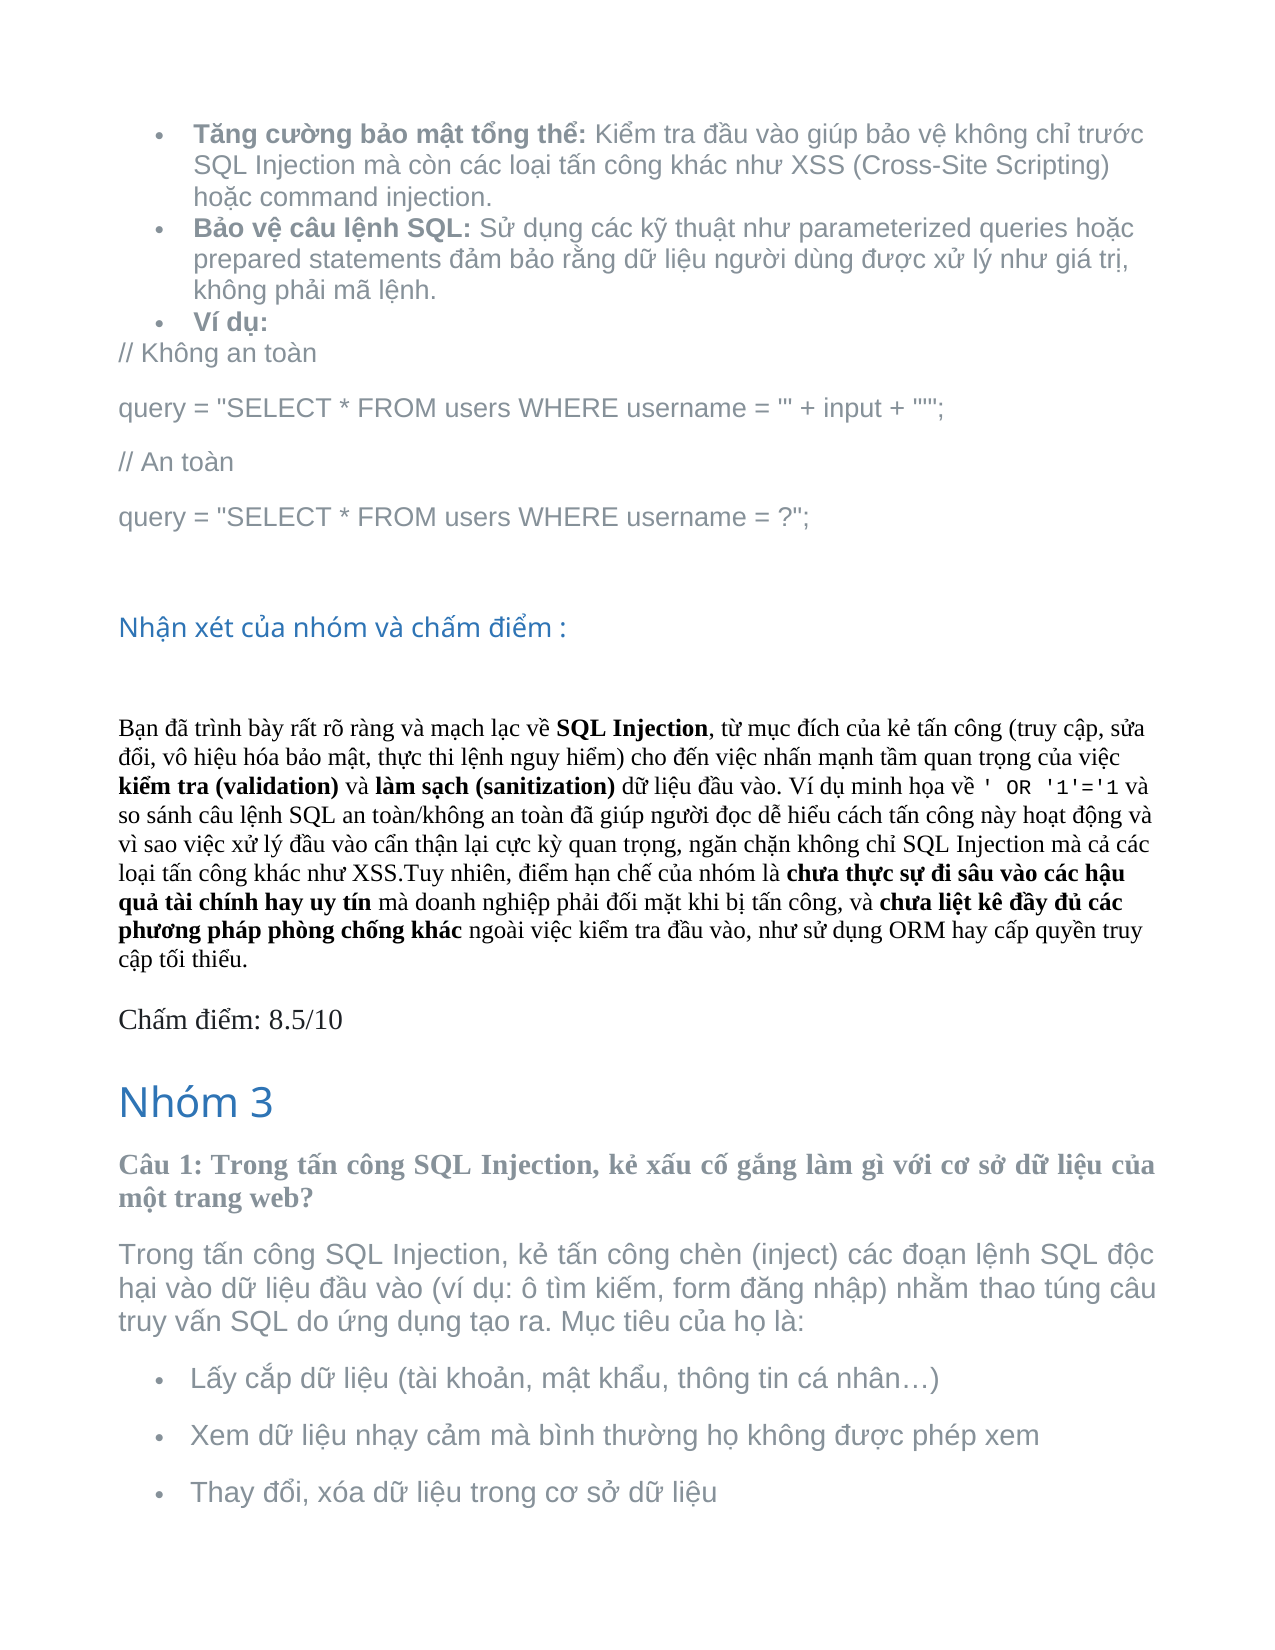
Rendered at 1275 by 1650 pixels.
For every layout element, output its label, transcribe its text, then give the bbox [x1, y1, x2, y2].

list Ví dụ: [156, 306, 1157, 337]
text query = "SELECT * FROM users WHERE username = ?"; [118, 501, 1157, 532]
list Tăng cường bảo mật tổng thể: Kiểm tra đầu vào giúp bảo vệ không chỉ trước SQL Injection mà còn các loại tấn công khác như XSS (Cross-Site Scripting) hoặc command injection. [156, 118, 1157, 212]
text Trong tấn công SQL Injection, kẻ tấn công chèn (inject) các đoạn lệnh SQL độc hại vào dữ liệu đầu vào (ví dụ: ô tìm kiếm, form đăng nhập) nhằm thao túng câu truy vấn SQL do ứng dụng tạo ra. Mục tiêu của họ là: [118, 1237, 1157, 1338]
text Chấm điểm: 8.5/10 [118, 1002, 1157, 1036]
subtitle Nhận xét của nhóm và chấm điểm : [118, 608, 1157, 645]
text query = "SELECT * FROM users WHERE username = '" + input + "'"; [118, 392, 1157, 423]
text  Xem dữ liệu nhạy cảm mà bình thường họ không được phép xem [156, 1418, 1157, 1452]
list Bảo vệ câu lệnh SQL: Sử dụng các kỹ thuật như parameterized queries hoặc prepared statements đảm bảo rằng dữ liệu người dùng được xử lý như giá trị, không phải mã lệnh. [156, 212, 1157, 306]
text  Lấy cắp dữ liệu (tài khoản, mật khẩu, thông tin cá nhân…) [156, 1361, 1157, 1395]
text Câu 1: Trong tấn công SQL Injection, kẻ xấu cố gắng làm gì với cơ sở dữ liệu của một trang web? [118, 1147, 1157, 1214]
text Bạn đã trình bày rất rõ ràng và mạch lạc về SQL Injection, từ mục đích của kẻ tấn công (truy cập, sửa đổi, vô hiệu hóa bảo mật, thực thi lệnh nguy hiểm) cho đến việc nhấn mạnh tầm quan trọng của việc kiểm tra (validation) và làm sạch (sanitization) dữ liệu đầu vào. Ví dụ minh họa về ' OR '1'='1 và so sánh câu lệnh SQL an toàn/không an toàn đã giúp người đọc dễ hiểu cách tấn công này hoạt động và vì sao việc xử lý đầu vào cẩn thận lại cực kỳ quan trọng, ngăn chặn không chỉ SQL Injection mà cả các loại tấn công khác như XSS.Tuy nhiên, điểm hạn chế của nhóm là chưa thực sự đi sâu vào các hậu quả tài chính hay uy tín mà doanh nghiệp phải đối mặt khi bị tấn công, và chưa liệt kê đầy đủ các phương pháp phòng chống khác ngoài việc kiểm tra đầu vào, như sử dụng ORM hay cấp quyền truy cập tối thiểu. [118, 713, 1157, 973]
text // An toàn [118, 446, 1157, 477]
text // Không an toàn [118, 337, 1157, 368]
subtitle Nhóm 3 [118, 1073, 1157, 1130]
text  Thay đổi, xóa dữ liệu trong cơ sở dữ liệu [156, 1475, 1157, 1509]
